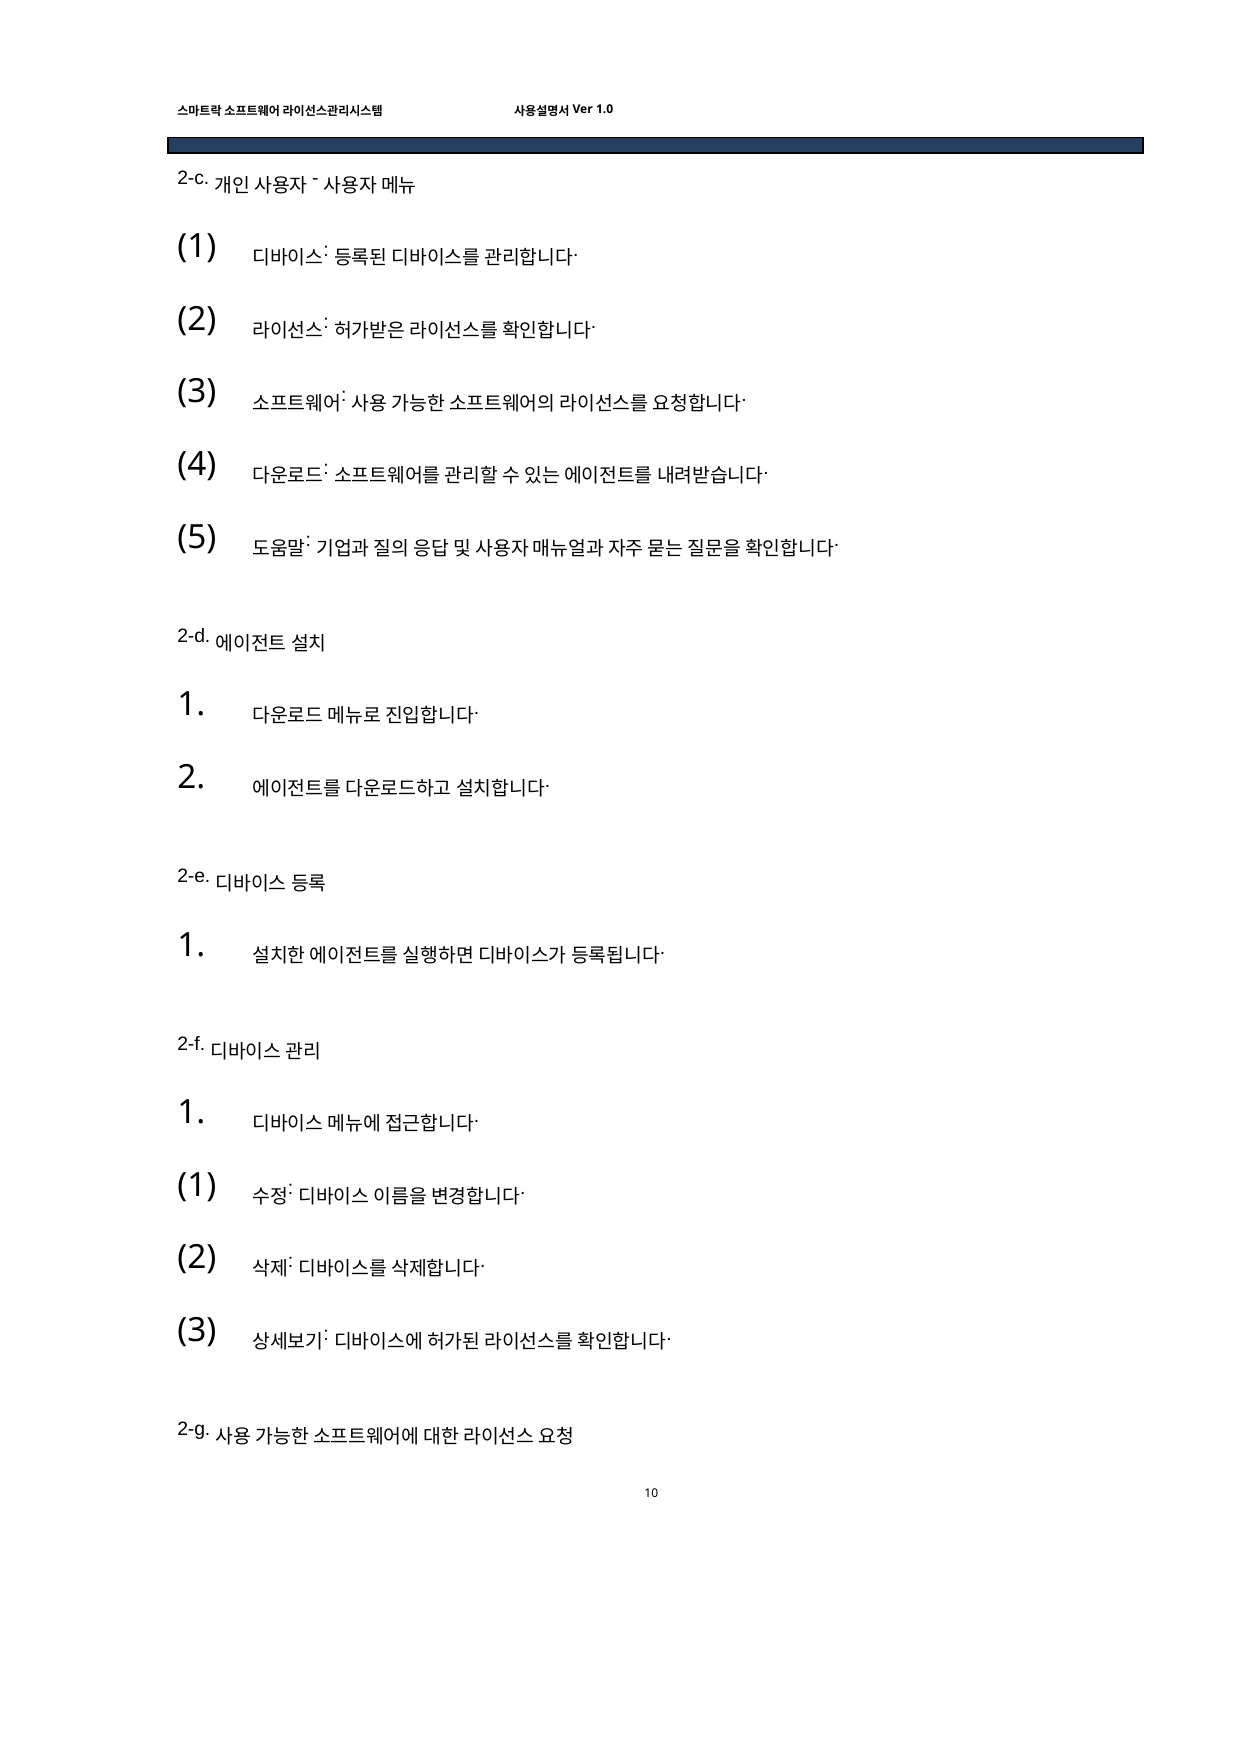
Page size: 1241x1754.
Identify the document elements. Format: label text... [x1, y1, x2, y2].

list 다운로드: 소프트웨어를 관리할 수 있는 에이전트를 내려받습니다. [177, 440, 1125, 488]
list 소프트웨어: 사용 가능한 소프트웨어의 라이선스를 요청합니다. [177, 367, 1125, 416]
list 에이전트를 다운로드하고 설치합니다. [177, 753, 1125, 801]
list 라이선스: 허가받은 라이선스를 확인합니다. [177, 295, 1125, 343]
text 2-e. 디바이스 등록 [177, 848, 1125, 896]
list 디바이스: 등록된 디바이스를 관리합니다. [177, 222, 1125, 271]
text 2-c. 개인 사용자 - 사용자 메뉴 [177, 150, 1125, 198]
list 도움말: 기업과 질의 응답 및 사용자 매뉴얼과 자주 묻는 질문을 확인합니다. [177, 512, 1125, 561]
list 설치한 에이전트를 실행하면 디바이스가 등록됩니다. [177, 920, 1125, 969]
text 2-g. 사용 가능한 소프트웨어에 대한 라이선스 요청 [177, 1401, 1125, 1449]
text 2-d. 에이전트 설치 [177, 608, 1125, 656]
text 2-f. 디바이스 관리 [177, 1016, 1125, 1064]
list 디바이스 메뉴에 접근합니다. [177, 1088, 1125, 1136]
list 삭제: 디바이스를 삭제합니다. [177, 1233, 1125, 1282]
list 수정: 디바이스 이름을 변경합니다. [177, 1161, 1125, 1209]
list 다운로드 메뉴로 진입합니다. [177, 680, 1125, 728]
list 상세보기: 디바이스에 허가된 라이선스를 확인합니다. [177, 1306, 1125, 1354]
